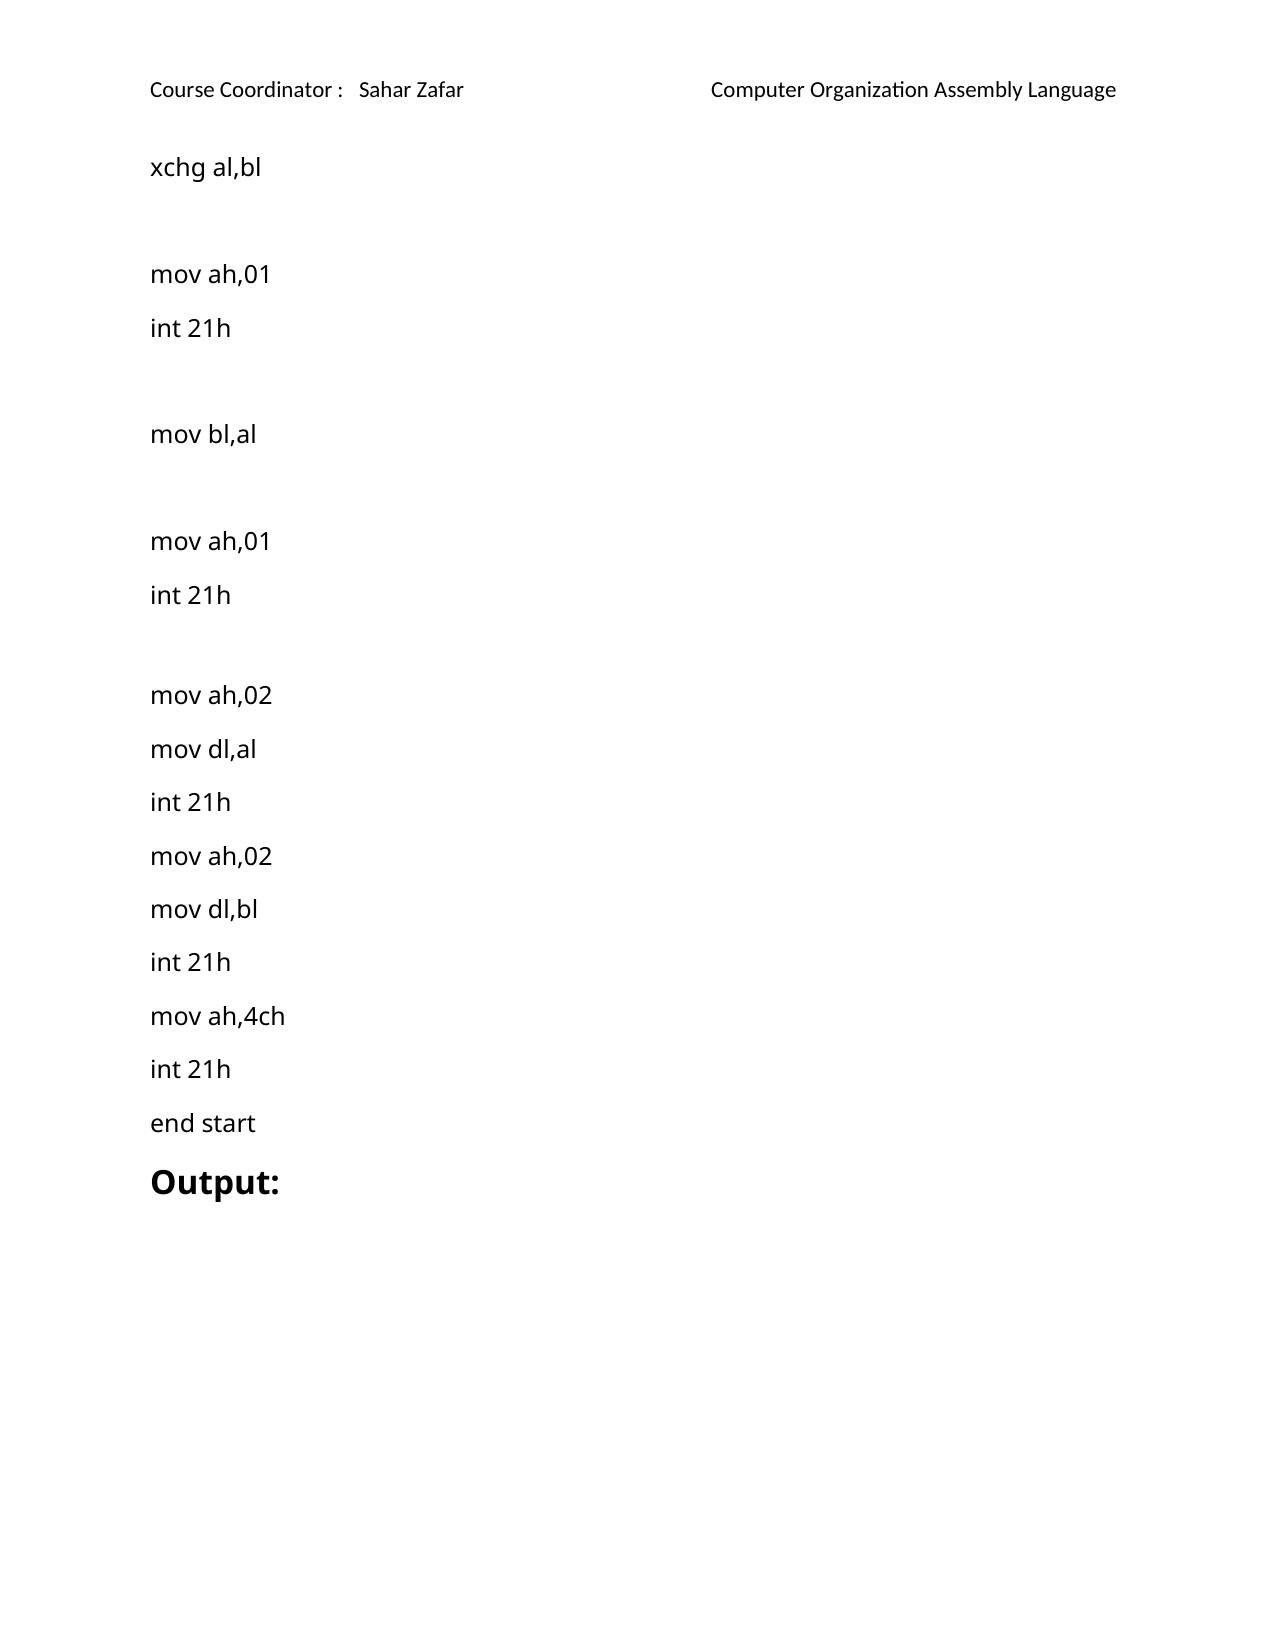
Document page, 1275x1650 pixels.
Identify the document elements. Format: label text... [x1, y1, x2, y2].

text mov ah,01 [150, 257, 1125, 291]
text Output: [150, 1159, 1125, 1204]
text int 21h [150, 945, 1125, 979]
text mov dl,bl [150, 892, 1125, 926]
text mov ah,02 [150, 838, 1125, 872]
text end start [150, 1105, 1125, 1139]
text int 21h [150, 577, 1125, 612]
text int 21h [150, 785, 1125, 819]
text int 21h [150, 310, 1125, 344]
text xchg al,bl [150, 150, 1125, 184]
text int 21h [150, 1052, 1125, 1086]
text mov ah,4ch [150, 998, 1125, 1032]
text mov bl,al [150, 417, 1125, 451]
text mov dl,al [150, 731, 1125, 765]
text mov ah,01 [150, 524, 1125, 558]
text mov ah,02 [150, 678, 1125, 712]
